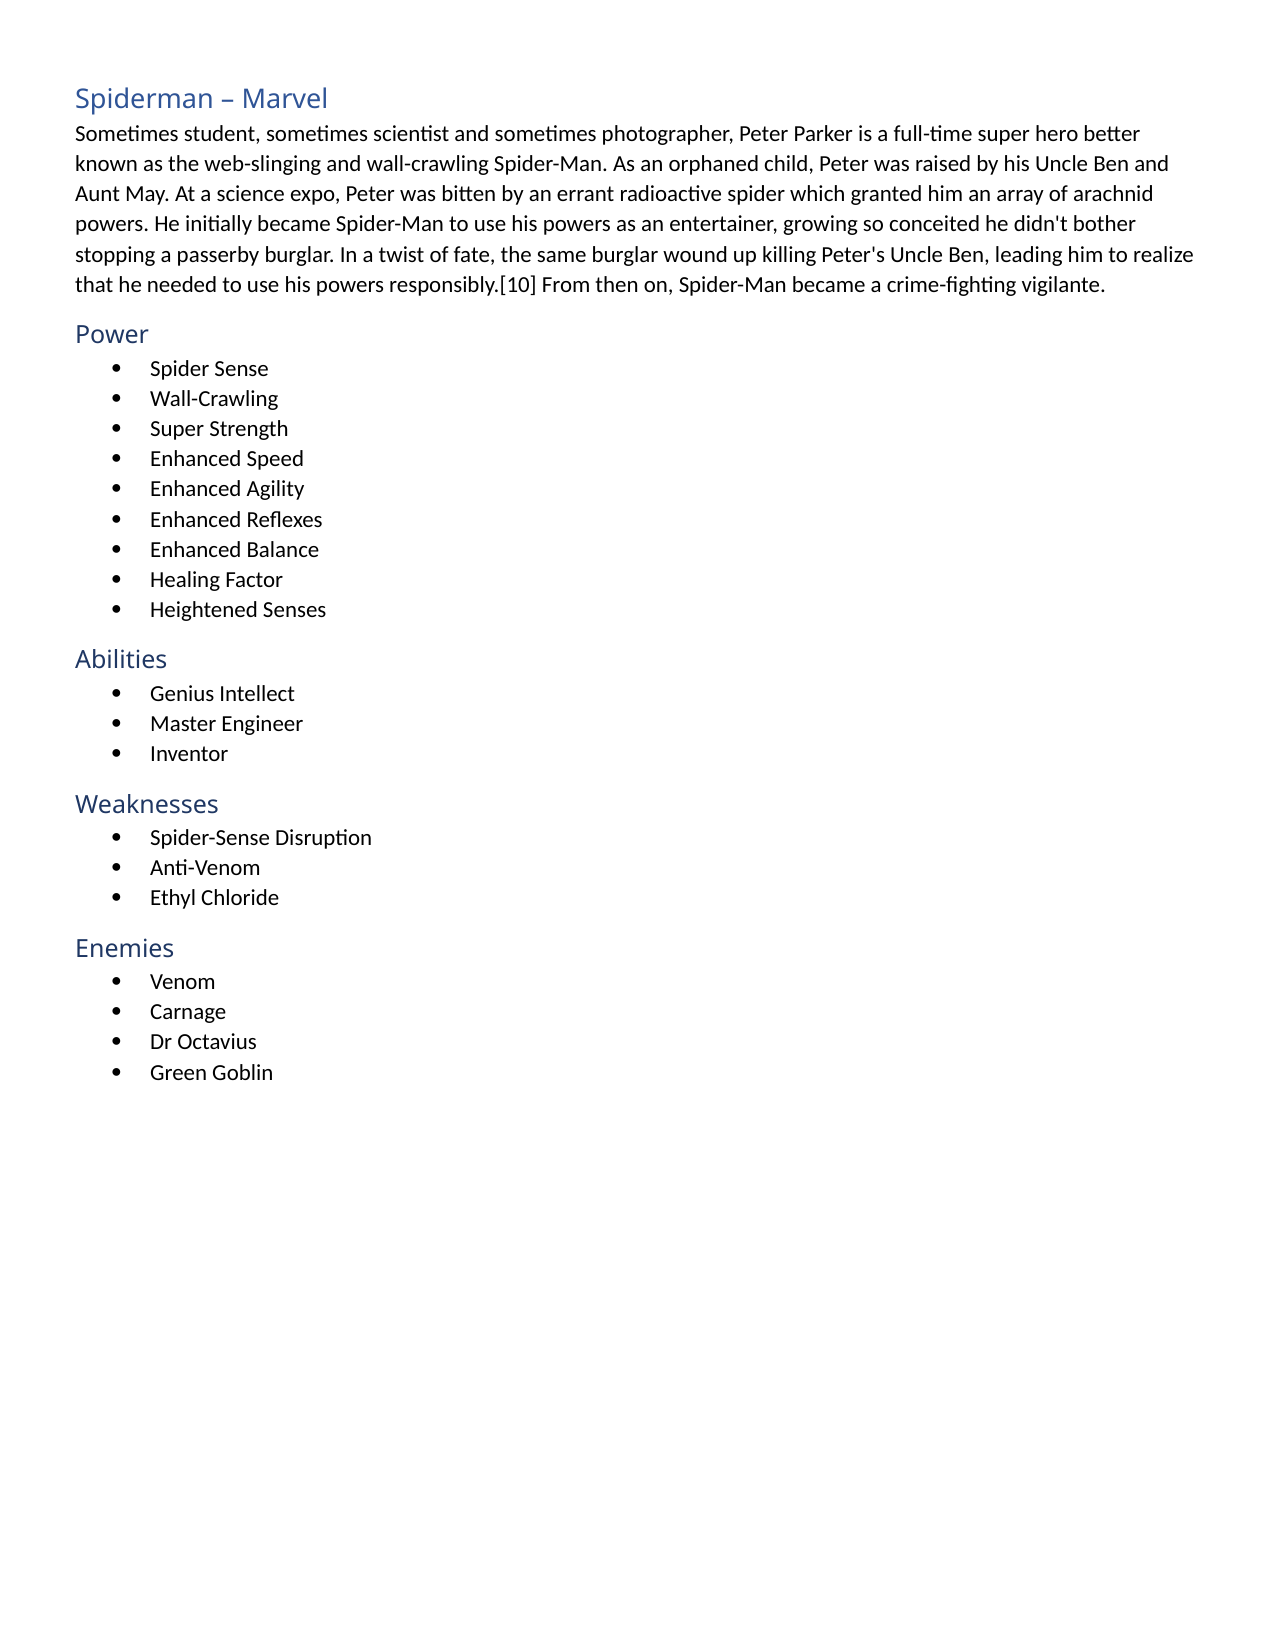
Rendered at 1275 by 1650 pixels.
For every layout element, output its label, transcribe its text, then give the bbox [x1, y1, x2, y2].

list Inventor [112, 739, 1200, 767]
list Healing Factor [112, 565, 1200, 593]
list Enhanced Agility [112, 474, 1200, 502]
list Heightened Senses [112, 595, 1200, 623]
list Spider Sense [112, 354, 1200, 382]
subtitle Spiderman – Marvel [75, 79, 1200, 116]
list Enhanced Speed [112, 444, 1200, 472]
subtitle Power [75, 317, 1200, 351]
text Sometimes student, sometimes scientist and sometimes photographer, Peter Parker is a full-time super hero better known as the web-slinging and wall-crawling Spider-Man. As an orphaned child, Peter was raised by his Uncle Ben and Aunt May. At a science expo, Peter was bitten by an errant radioactive spider which granted him an array of arachnid powers. He initially became Spider-Man to use his powers as an entertainer, growing so conceited he didn't bother stopping a passerby burglar. In a twist of fate, the same burglar wound up killing Peter's Uncle Ben, leading him to realize that he needed to use his powers responsibly.[10] From then on, Spider-Man became a crime-fighting vigilante. [75, 119, 1200, 298]
subtitle Weaknesses [75, 786, 1200, 820]
list Carnage [112, 997, 1200, 1025]
list Dr Octavius [112, 1027, 1200, 1056]
list Venom [112, 967, 1200, 995]
list Spider-Sense Disruption [112, 823, 1200, 851]
list Super Strength [112, 414, 1200, 442]
list Enhanced Balance [112, 535, 1200, 563]
list Green Goblin [112, 1058, 1200, 1086]
subtitle Enemies [75, 930, 1200, 964]
list Genius Intellect [112, 679, 1200, 707]
list Wall-Crawling [112, 384, 1200, 412]
list Enhanced Reflexes [112, 505, 1200, 533]
list Anti-Venom [112, 853, 1200, 881]
subtitle Abilities [75, 642, 1200, 676]
list Ethyl Chloride [112, 883, 1200, 911]
list Master Engineer [112, 709, 1200, 737]
